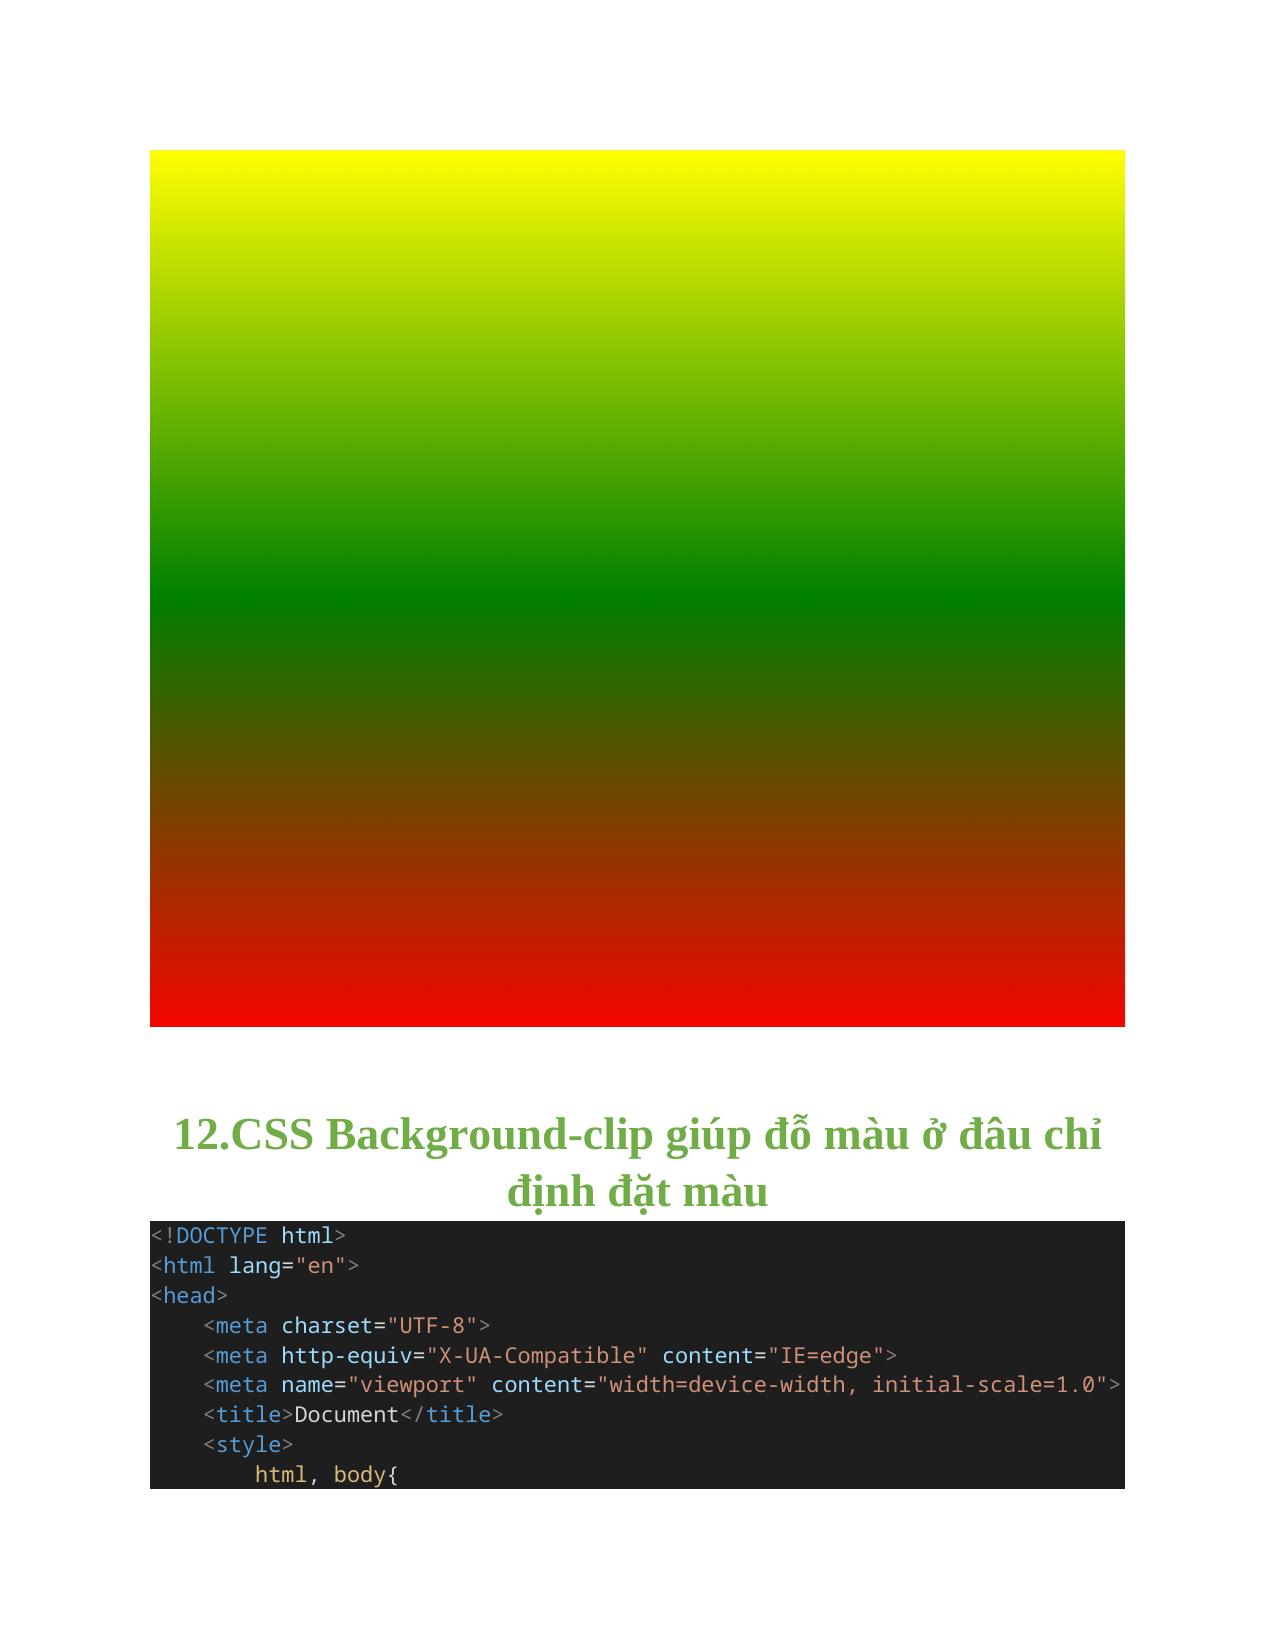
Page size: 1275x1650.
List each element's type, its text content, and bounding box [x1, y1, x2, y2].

text <meta http-equiv="X-UA-Compatible" content="IE=edge"> [150, 1340, 1125, 1369]
text <head> [150, 1280, 1125, 1310]
text <meta charset="UTF-8"> [150, 1310, 1125, 1340]
text <style> [150, 1429, 1125, 1459]
text <title>Document</title> [150, 1399, 1125, 1429]
text <meta name="viewport" content="width=device-width, initial-scale=1.0"> [150, 1369, 1125, 1399]
subtitle 12.CSS Background-clip giúp đỗ màu ở đâu chỉ định đặt màu [150, 1107, 1125, 1216]
text <!DOCTYPE html> [150, 1221, 1125, 1250]
text html, body{ [150, 1459, 1125, 1489]
picture [150, 150, 1125, 1027]
text <html lang="en"> [150, 1250, 1125, 1280]
